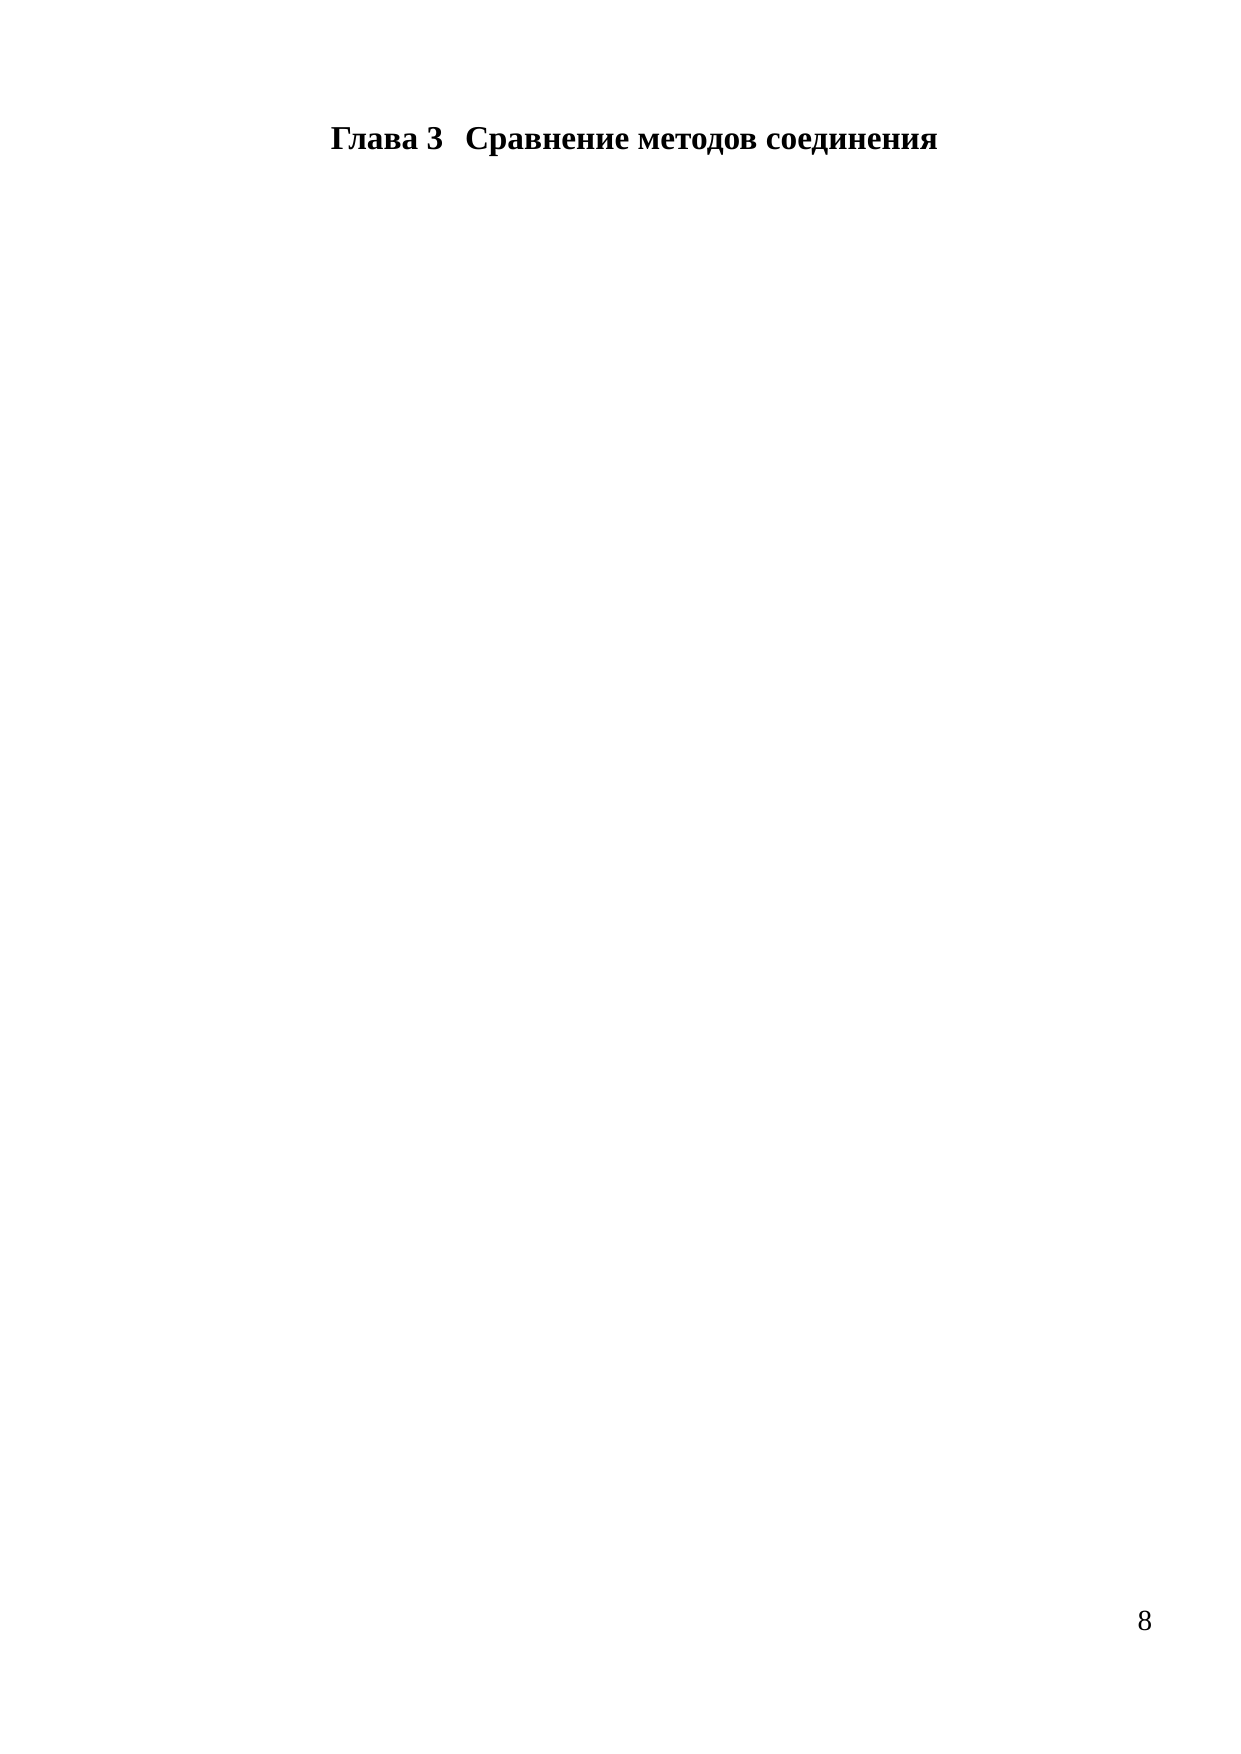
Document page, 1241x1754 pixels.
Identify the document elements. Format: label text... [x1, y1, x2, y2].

subtitle Сравнение методов соединения [177, 118, 1152, 156]
